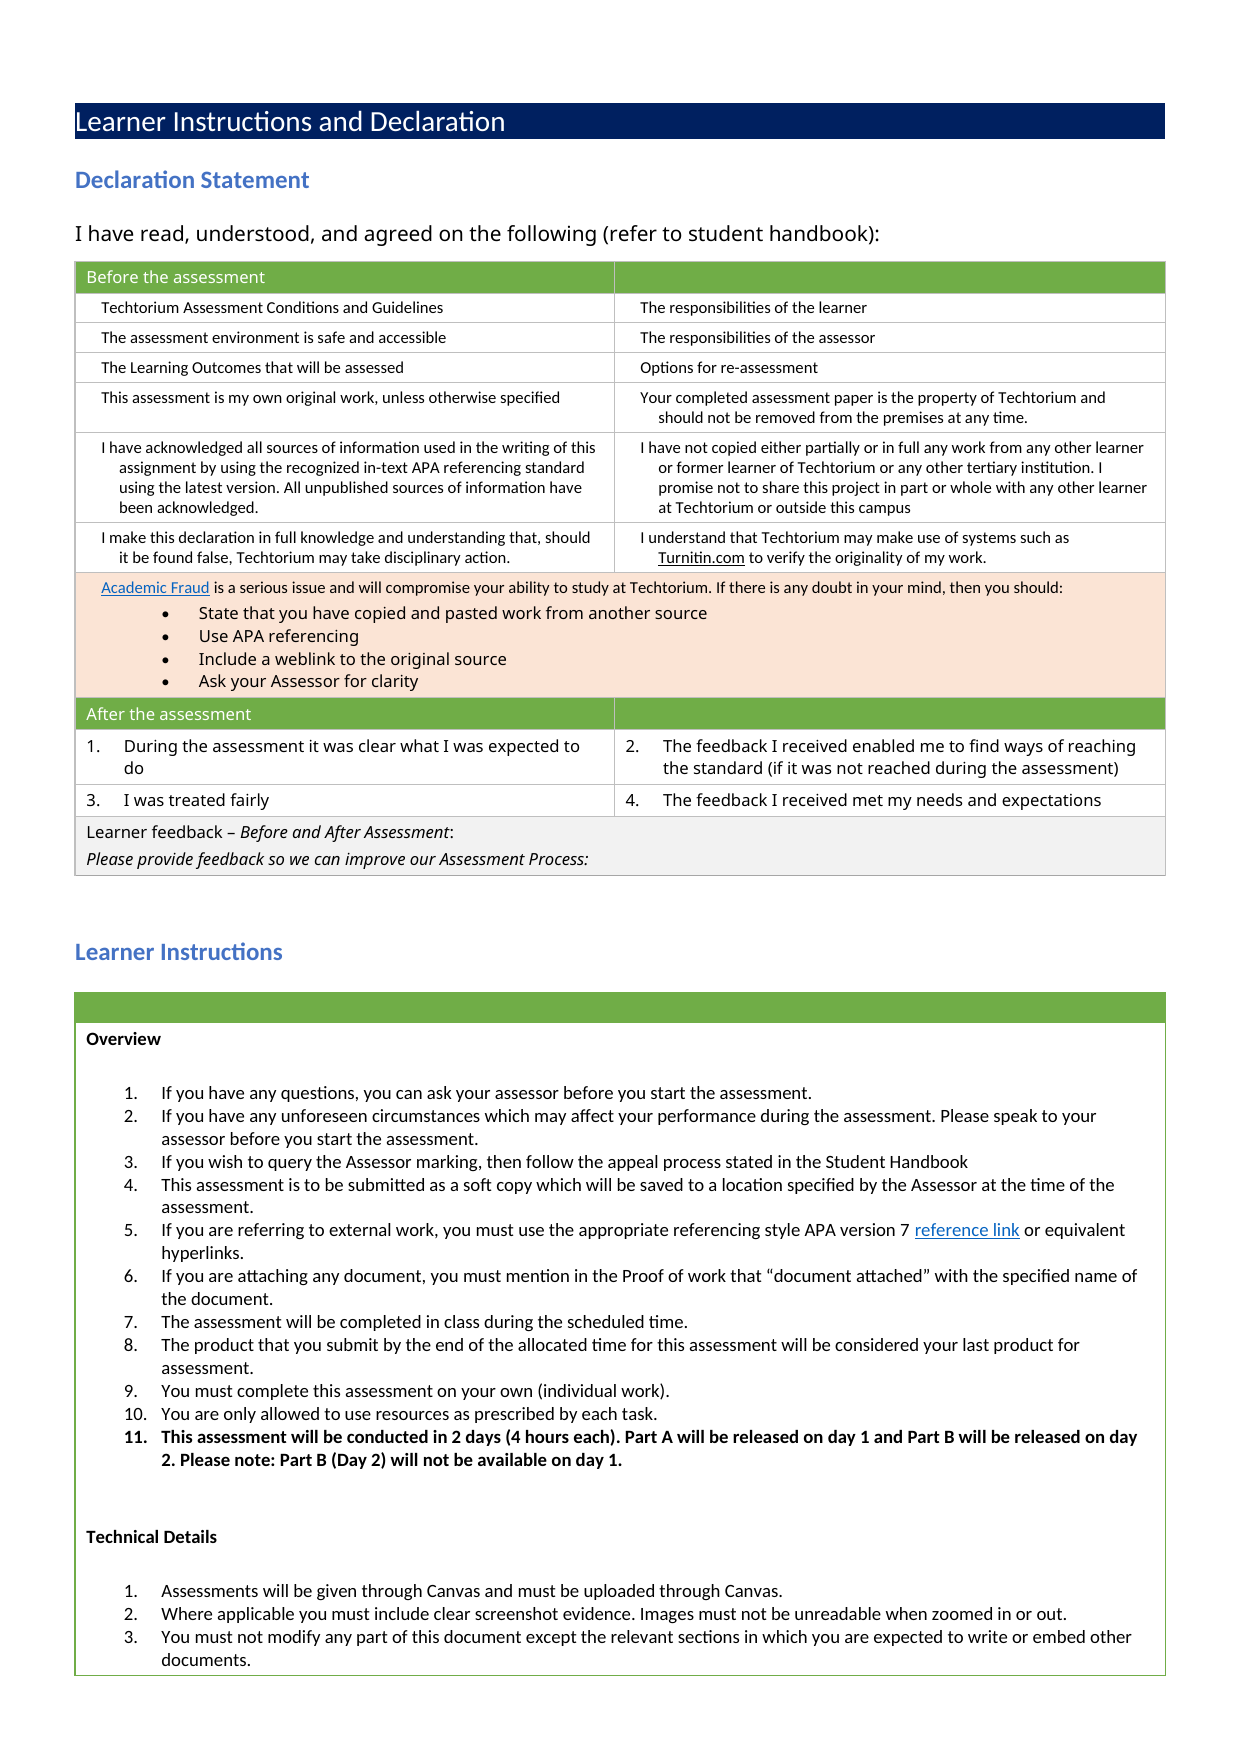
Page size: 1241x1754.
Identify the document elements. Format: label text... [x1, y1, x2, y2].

table_cell After the assessment [76, 698, 614, 729]
table_header [76, 993, 1165, 1022]
table_cell I was treated fairly [76, 785, 614, 816]
table_header Before the assessment [76, 262, 614, 293]
table_cell I have not copied either partially or in full any work from any other learner or former learner of Techtorium or any other tertiary institution. I promise not to share this project in part or whole with any other learner at Techtorium or outside this campus [615, 433, 1165, 522]
table_cell The responsibilities of the learner [615, 294, 1165, 322]
text Learner Instructions [75, 937, 1165, 967]
table_cell During the assessment it was clear what I was expected to do [76, 730, 614, 784]
table_cell I have acknowledged all sources of information used in the writing of this assignment by using the recognized in-text APA referencing standard using the latest version. All unpublished sources of information have been acknowledged. [76, 433, 614, 522]
table_cell I make this declaration in full knowledge and understanding that, should it be found false, Techtorium may take disciplinary action. [76, 523, 614, 572]
table_cell [615, 698, 1165, 729]
table_cell This assessment is my own original work, unless otherwise specified [76, 383, 614, 432]
table_cell The assessment environment is safe and accessible [76, 323, 614, 352]
table_cell The feedback I received enabled me to find ways of reaching the standard (if it was not reached during the assessment) [615, 730, 1165, 784]
text Declaration Statement [75, 164, 1165, 194]
table_cell Academic Fraud is a serious issue and will compromise your ability to study at Techtorium. If there is any doubt in your mind, then you should: State that you have copied and pasted work from another source Use APA referencing Include a weblink to the original source Ask your Assessor for clarity [76, 573, 1165, 697]
table_cell The Learning Outcomes that will be assessed [76, 353, 614, 382]
table_cell The feedback I received met my needs and expectations [615, 785, 1165, 816]
table_cell Your completed assessment paper is the property of Techtorium and should not be removed from the premises at any time. [615, 383, 1165, 432]
text Learner Instructions and Declaration [75, 103, 1165, 139]
table_header [615, 262, 1165, 293]
table_cell Options for re-assessment [615, 353, 1165, 382]
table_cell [76, 1023, 1165, 1675]
table_cell I understand that Techtorium may make use of systems such as Turnitin.com to verify the originality of my work. [615, 523, 1165, 572]
table_cell The responsibilities of the assessor [615, 323, 1165, 352]
text I have read, understood, and agreed on the following (refer to student handbook): [75, 219, 1165, 248]
table_cell Techtorium Assessment Conditions and Guidelines [76, 294, 614, 322]
table_cell Learner feedback – Before and After Assessment: Please provide feedback so we can improve our Assessment Process: [76, 817, 1165, 875]
